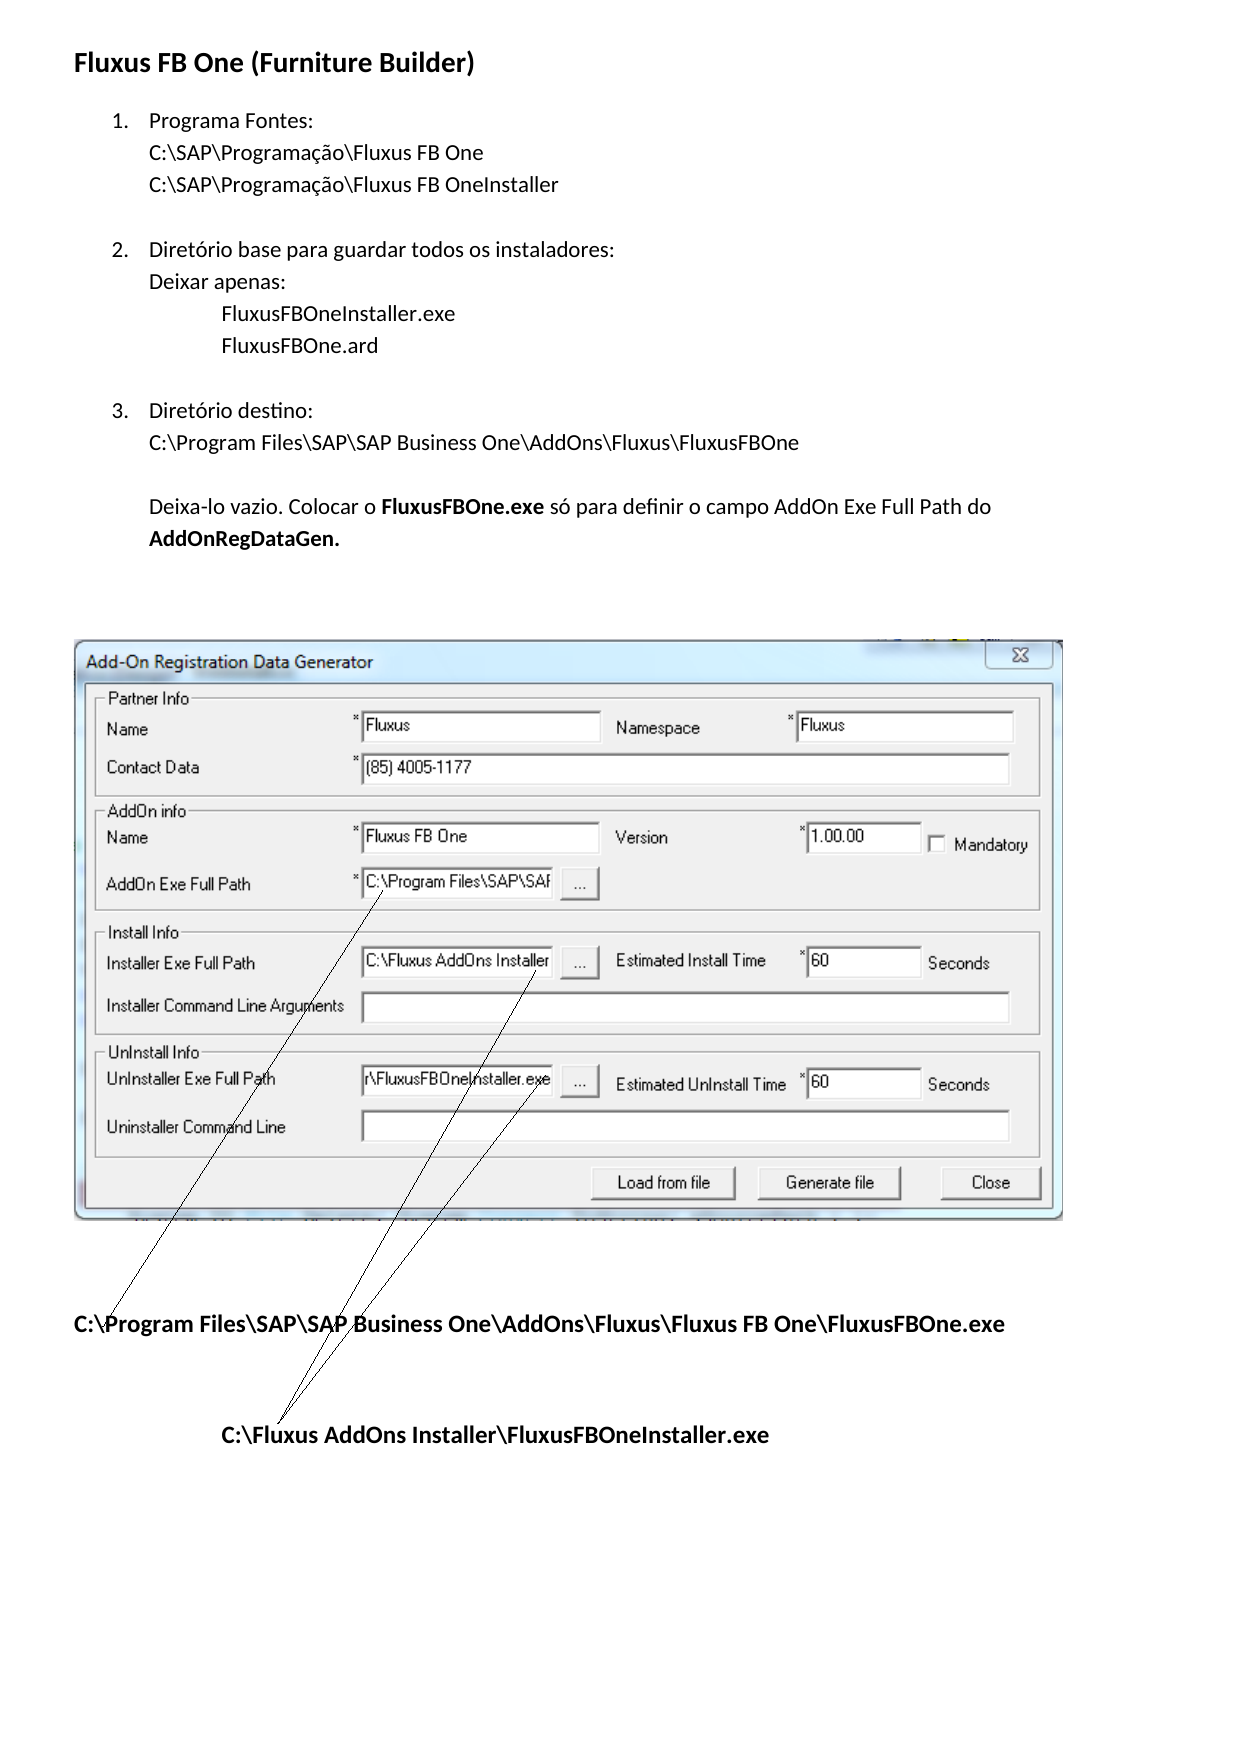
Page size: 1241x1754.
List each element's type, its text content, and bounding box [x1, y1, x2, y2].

text C:\Program Files\SAP\SAP Business One\AddOns\Fluxus\Fluxus FB One\FluxusFBOne.exe [74, 1308, 1063, 1338]
text Fluxus FB One (Furniture Builder) [74, 44, 1063, 80]
list Deixar apenas: [149, 267, 1063, 295]
list FluxusFBOneInstaller.exe [149, 299, 1063, 327]
list Diretório destino: [111, 396, 1063, 424]
picture [73, 639, 1063, 1221]
list C:\Program Files\SAP\SAP Business One\AddOns\Fluxus\FluxusFBOne [149, 428, 1063, 456]
list C:\SAP\Programação\Fluxus FB One [149, 138, 1063, 166]
list FluxusFBOne.ard [149, 331, 1063, 359]
text C:\Fluxus AddOns Installer\FluxusFBOneInstaller.exe [148, 1419, 1063, 1450]
list C:\SAP\Programação\Fluxus FB OneInstaller [149, 171, 1063, 198]
list Diretório base para guardar todos os instaladores: [111, 235, 1063, 263]
list Deixa-lo vazio. Colocar o FluxusFBOne.exe só para definir o campo AddOn Exe Full Path do AddOnRegDataGen. [149, 492, 1063, 553]
list Programa Fontes: [111, 106, 1063, 134]
